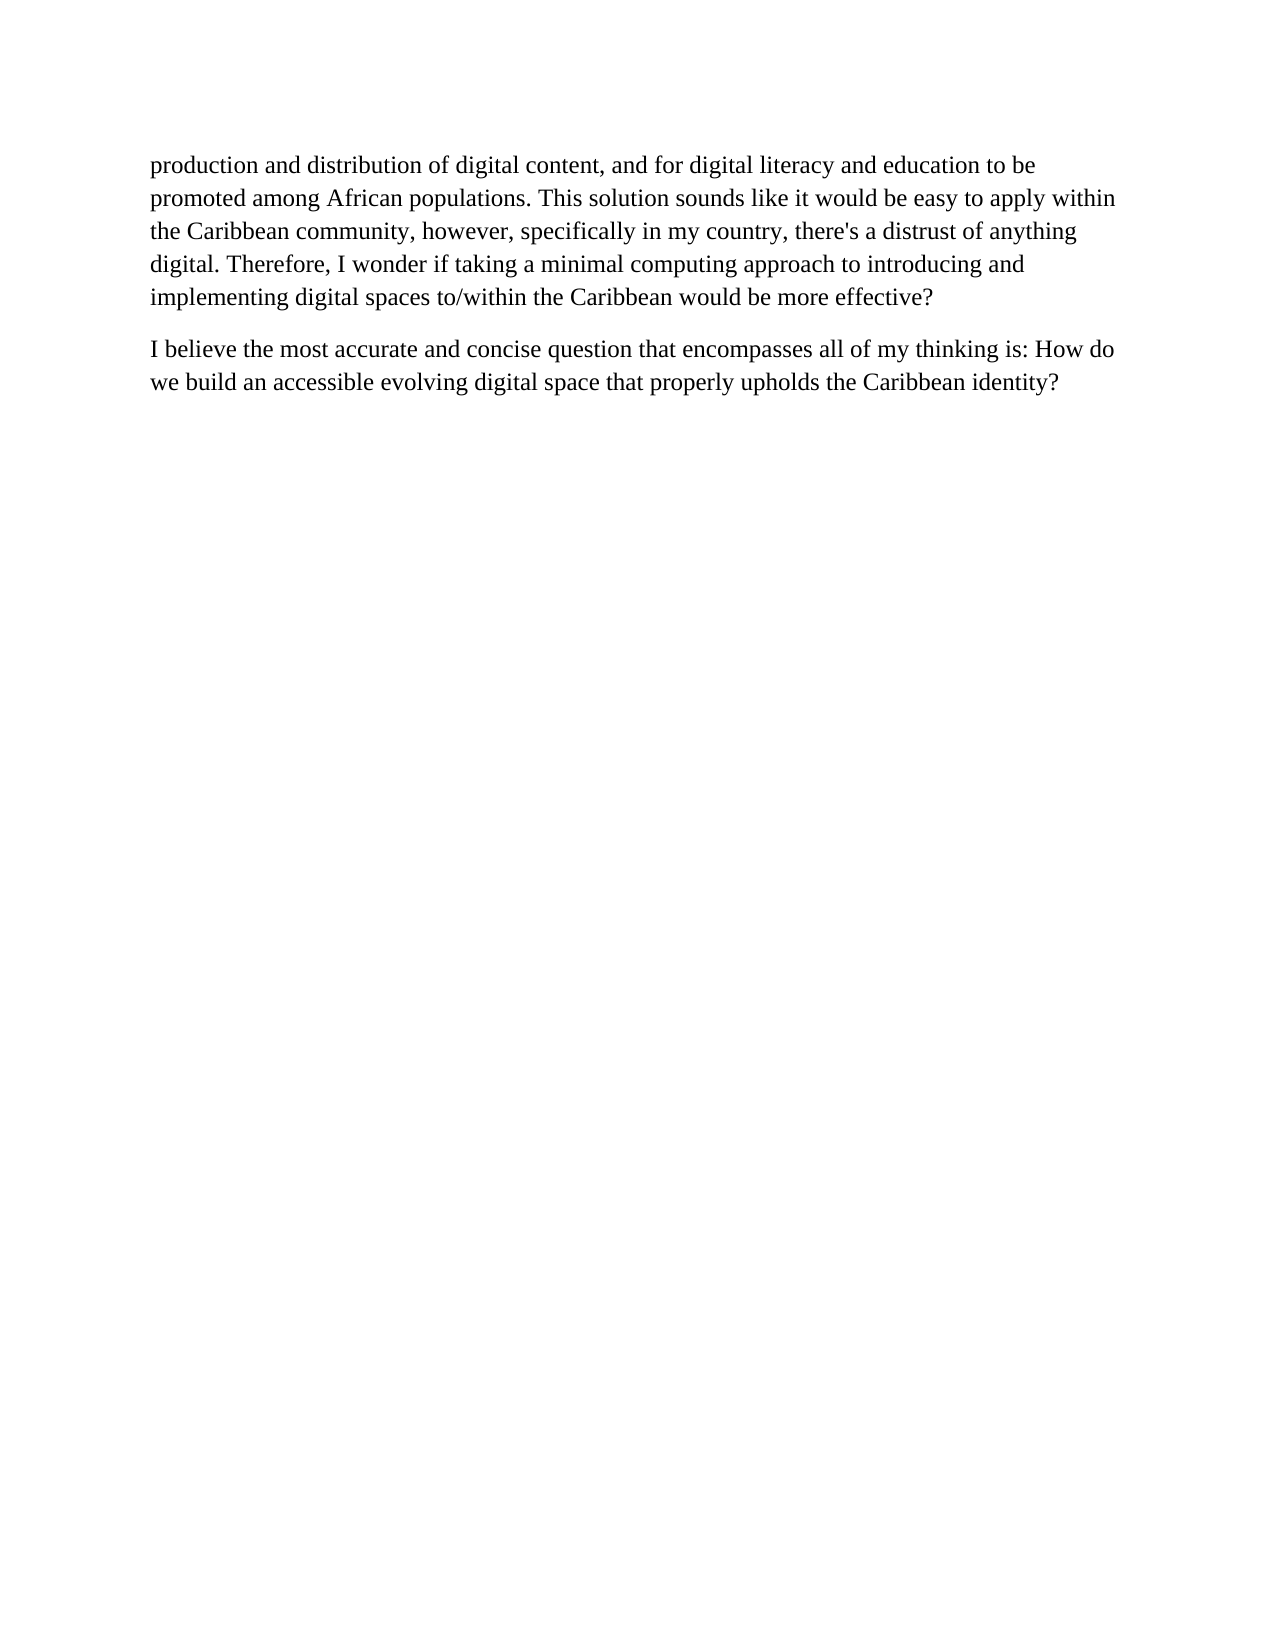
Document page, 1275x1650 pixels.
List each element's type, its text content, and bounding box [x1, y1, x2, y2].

text I believe the most accurate and concise question that encompasses all of my thinking is: How do we build an accessible evolving digital space that properly upholds the Caribbean identity? [150, 334, 1125, 396]
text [150, 150, 1125, 311]
